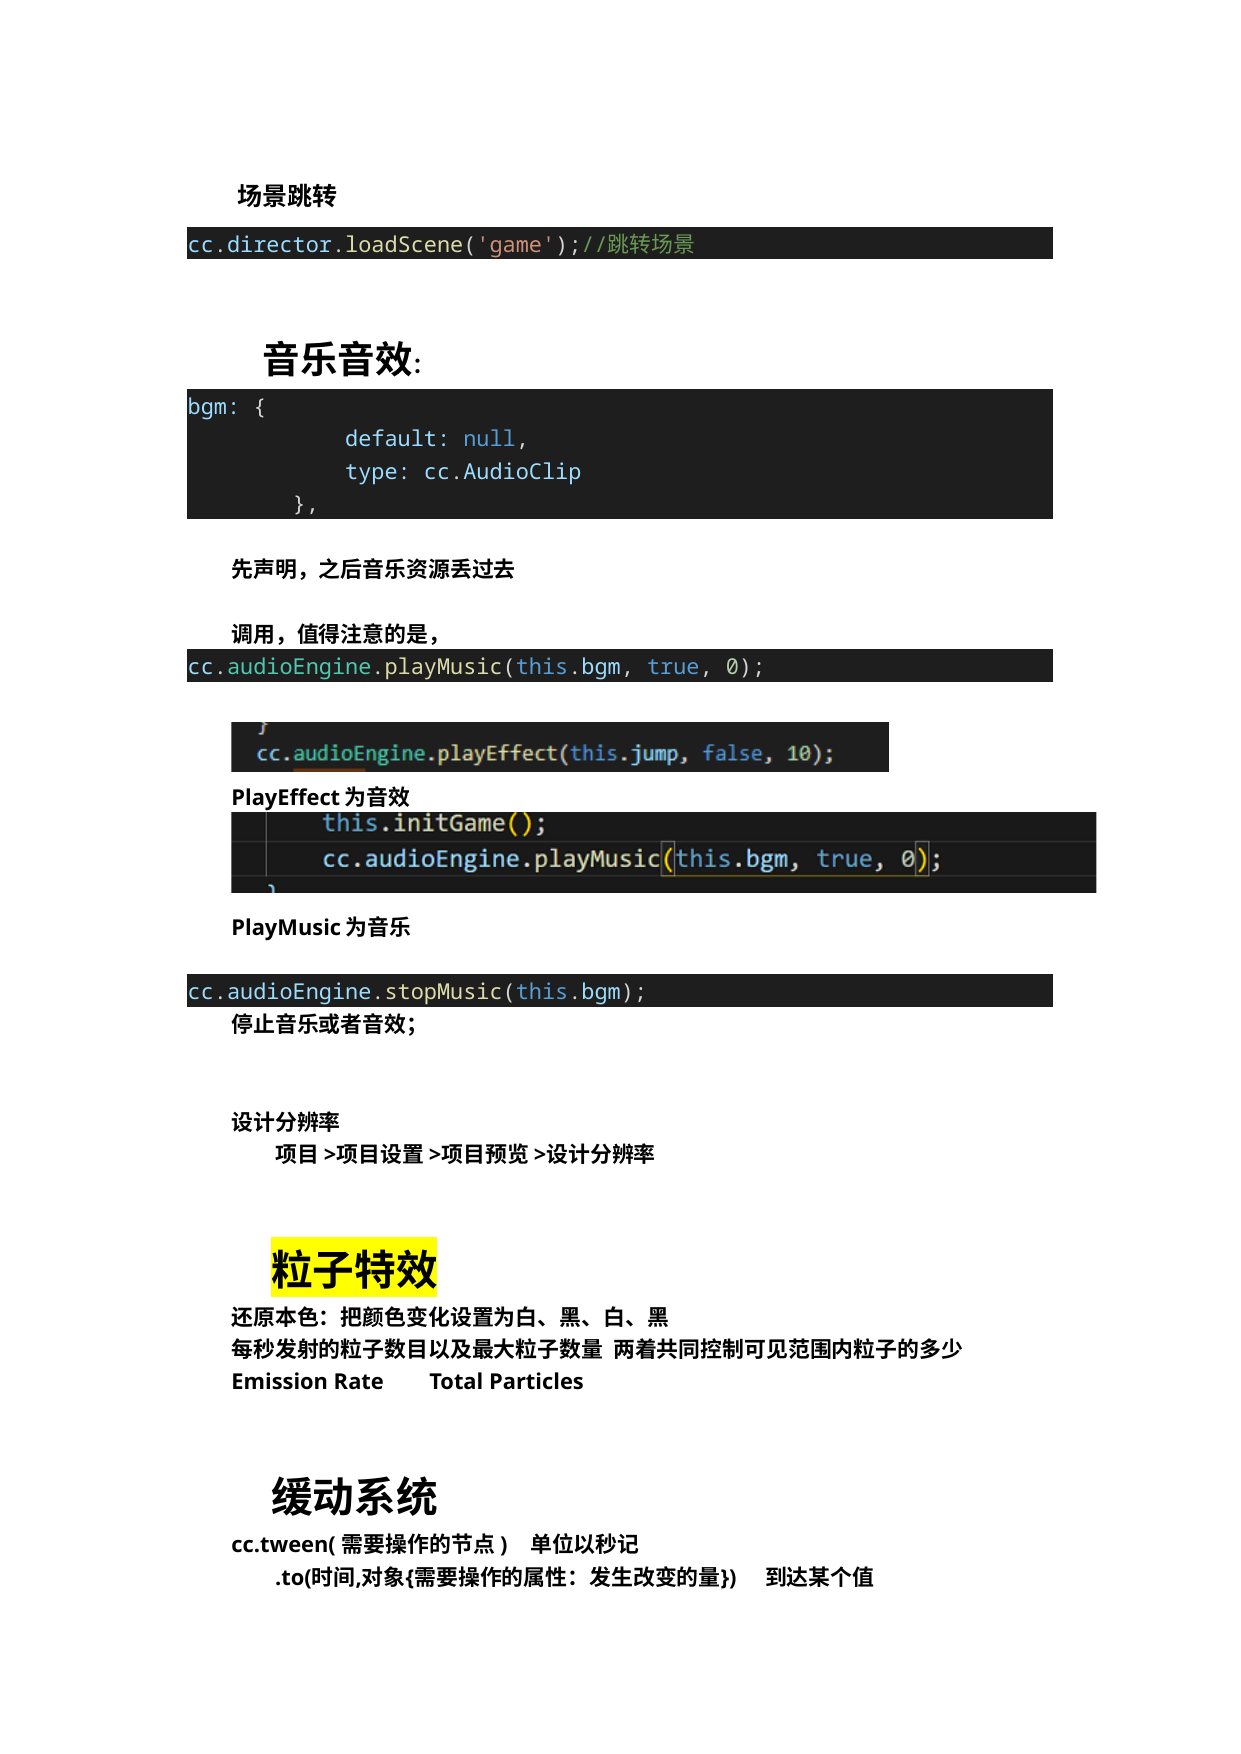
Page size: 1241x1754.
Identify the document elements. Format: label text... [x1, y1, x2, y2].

text 先声明，之后音乐资源丢过去 [187, 552, 1053, 584]
text 设计分辨率 [187, 1104, 1053, 1137]
text 停止音乐或者音效； [187, 1007, 1053, 1039]
text bgm: { [187, 389, 1053, 422]
text cc.audioEngine.playMusic(this.bgm, true, 0); [187, 649, 1053, 682]
text .to(时间,对象{需要操作的属性：发生改变的量}) 到达某个值 [187, 1559, 1053, 1592]
text 还原本色：把颜色变化设置为白、黑、白、黑 [187, 1299, 1053, 1332]
text 音乐音效： [187, 324, 1053, 389]
picture [231, 722, 889, 772]
text cc.audioEngine.stopMusic(this.bgm); [187, 974, 1053, 1007]
text }, [187, 487, 1053, 519]
text cc.director.loadScene('game');//跳转场景 [187, 227, 1053, 259]
picture [231, 812, 1097, 893]
text PlayMusic为音乐 [187, 909, 1053, 942]
text 场景跳转 [187, 162, 1053, 227]
text default: null, [187, 422, 1053, 454]
text Emission Rate Total Particles [187, 1364, 1053, 1397]
text type: cc.AudioClip [187, 454, 1053, 487]
text 每秒发射的粒子数目以及最大粒子数量 两着共同控制可见范围内粒子的多少 [187, 1332, 1053, 1364]
text 调用，值得注意的是， [187, 617, 1053, 649]
text 粒子特效 [187, 1234, 1053, 1299]
text PlayEffect为音效 [187, 779, 1053, 812]
text 项目 >项目设置 >项目预览 >设计分辨率 [187, 1137, 1053, 1169]
text cc.tween( 需要操作的节点 ) 单位以秒记 [187, 1527, 1053, 1559]
text 缓动系统 [187, 1462, 1053, 1527]
